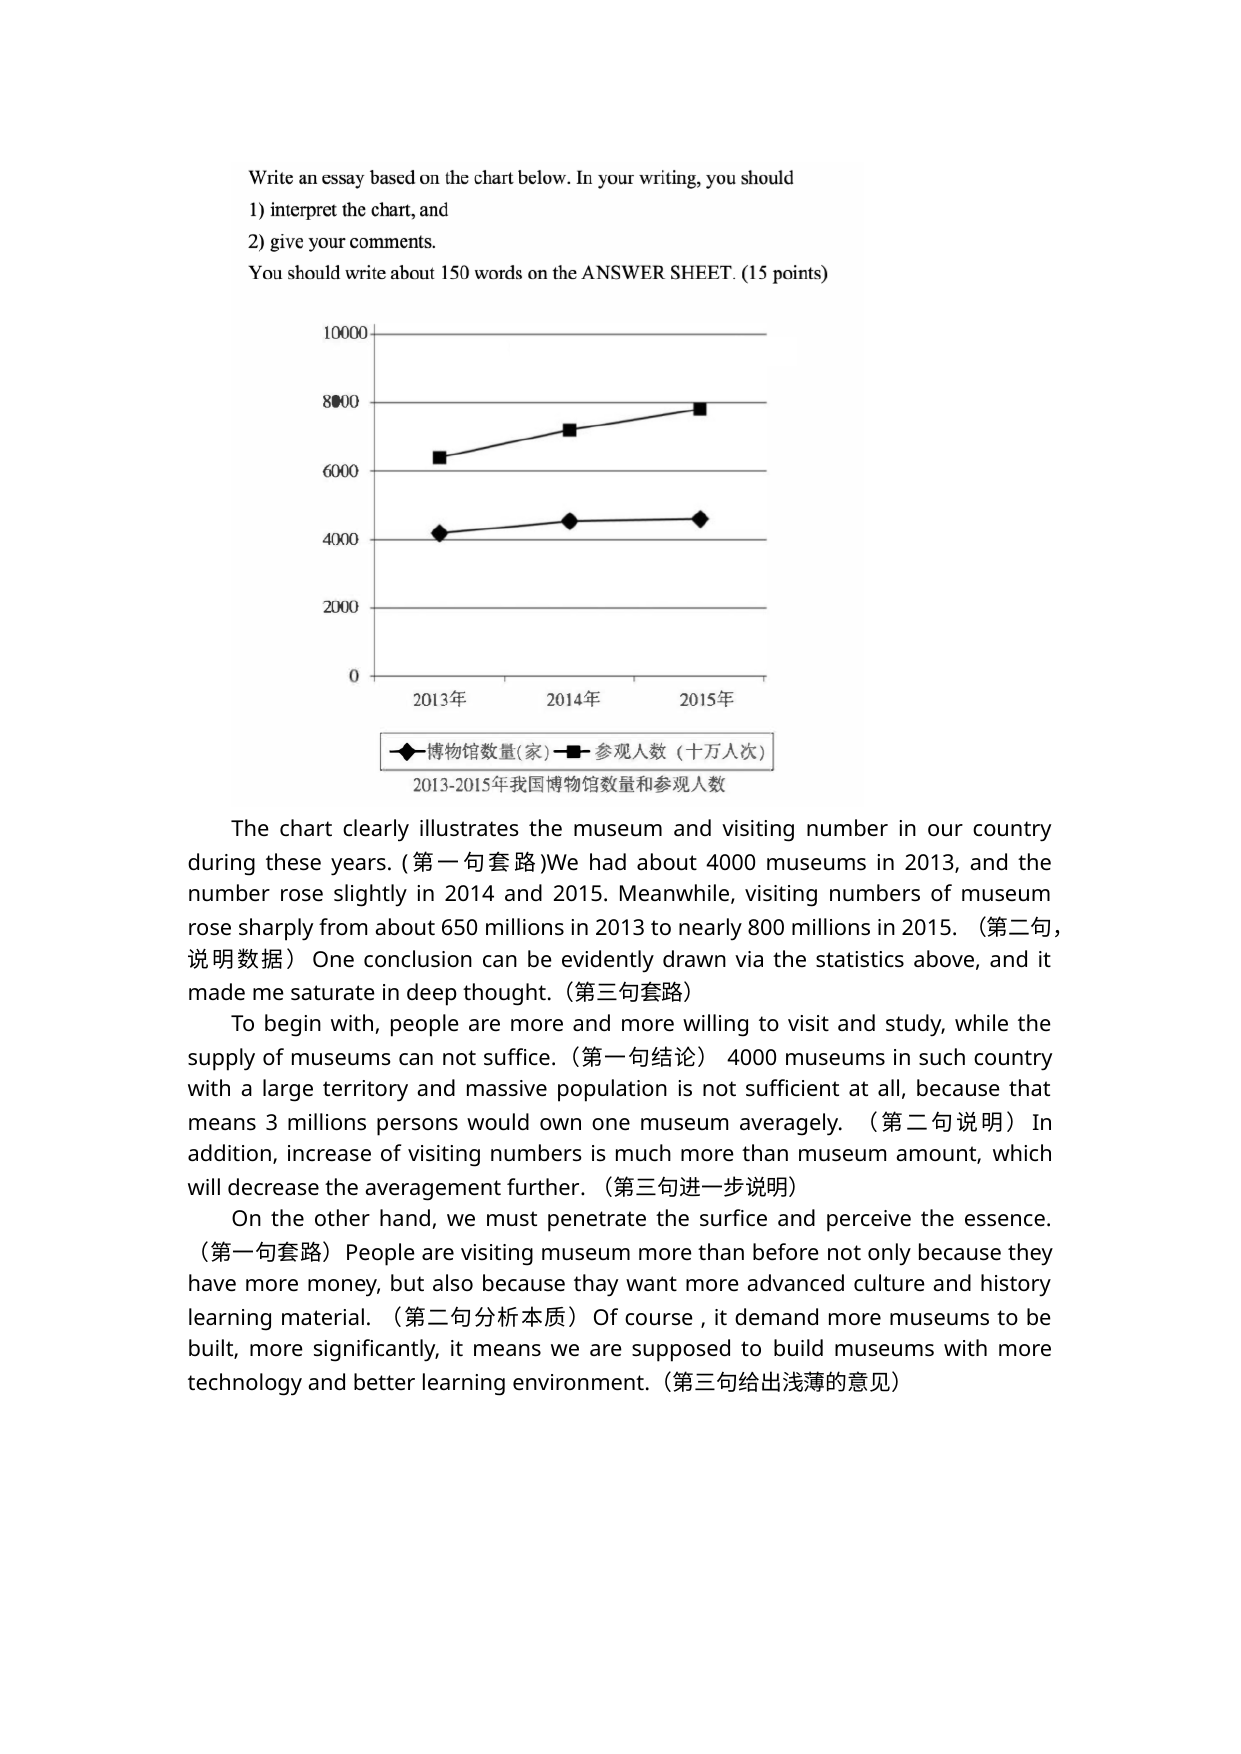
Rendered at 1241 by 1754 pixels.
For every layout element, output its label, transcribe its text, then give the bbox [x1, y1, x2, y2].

text On the other hand, we must penetrate the surfice and perceive the essence. （第一句套路）People are visiting museum more than before not only because they have more money, but also because thay want more advanced culture and history learning material. （第二句分析本质）Of course , it demand more museums to be built, more significantly, it means we are supposed to build museums with more technology and better learning environment.（第三句给出浅薄的意见） [187, 1202, 1053, 1397]
text To begin with, people are more and more willing to visit and study, while the supply of museums can not suffice.（第一句结论） 4000 museums in such country with a large territory and massive population is not sufficient at all, because that means 3 millions persons would own one museum averagely. （第二句说明）In addition, increase of visiting numbers is much more than museum amount, which will decrease the averagement further. （第三句进一步说明） [187, 1007, 1053, 1202]
picture [231, 162, 864, 807]
text The chart clearly illustrates the museum and visiting number in our country during these years. (第一句套路)We had about 4000 museums in 2013, and the number rose slightly in 2014 and 2015. Meanwhile, visiting numbers of museum rose sharply from about 650 millions in 2013 to nearly 800 millions in 2015. （第二句，说明数据）One conclusion can be evidently drawn via the statistics above, and it made me saturate in deep thought.（第三句套路） [187, 812, 1053, 1007]
